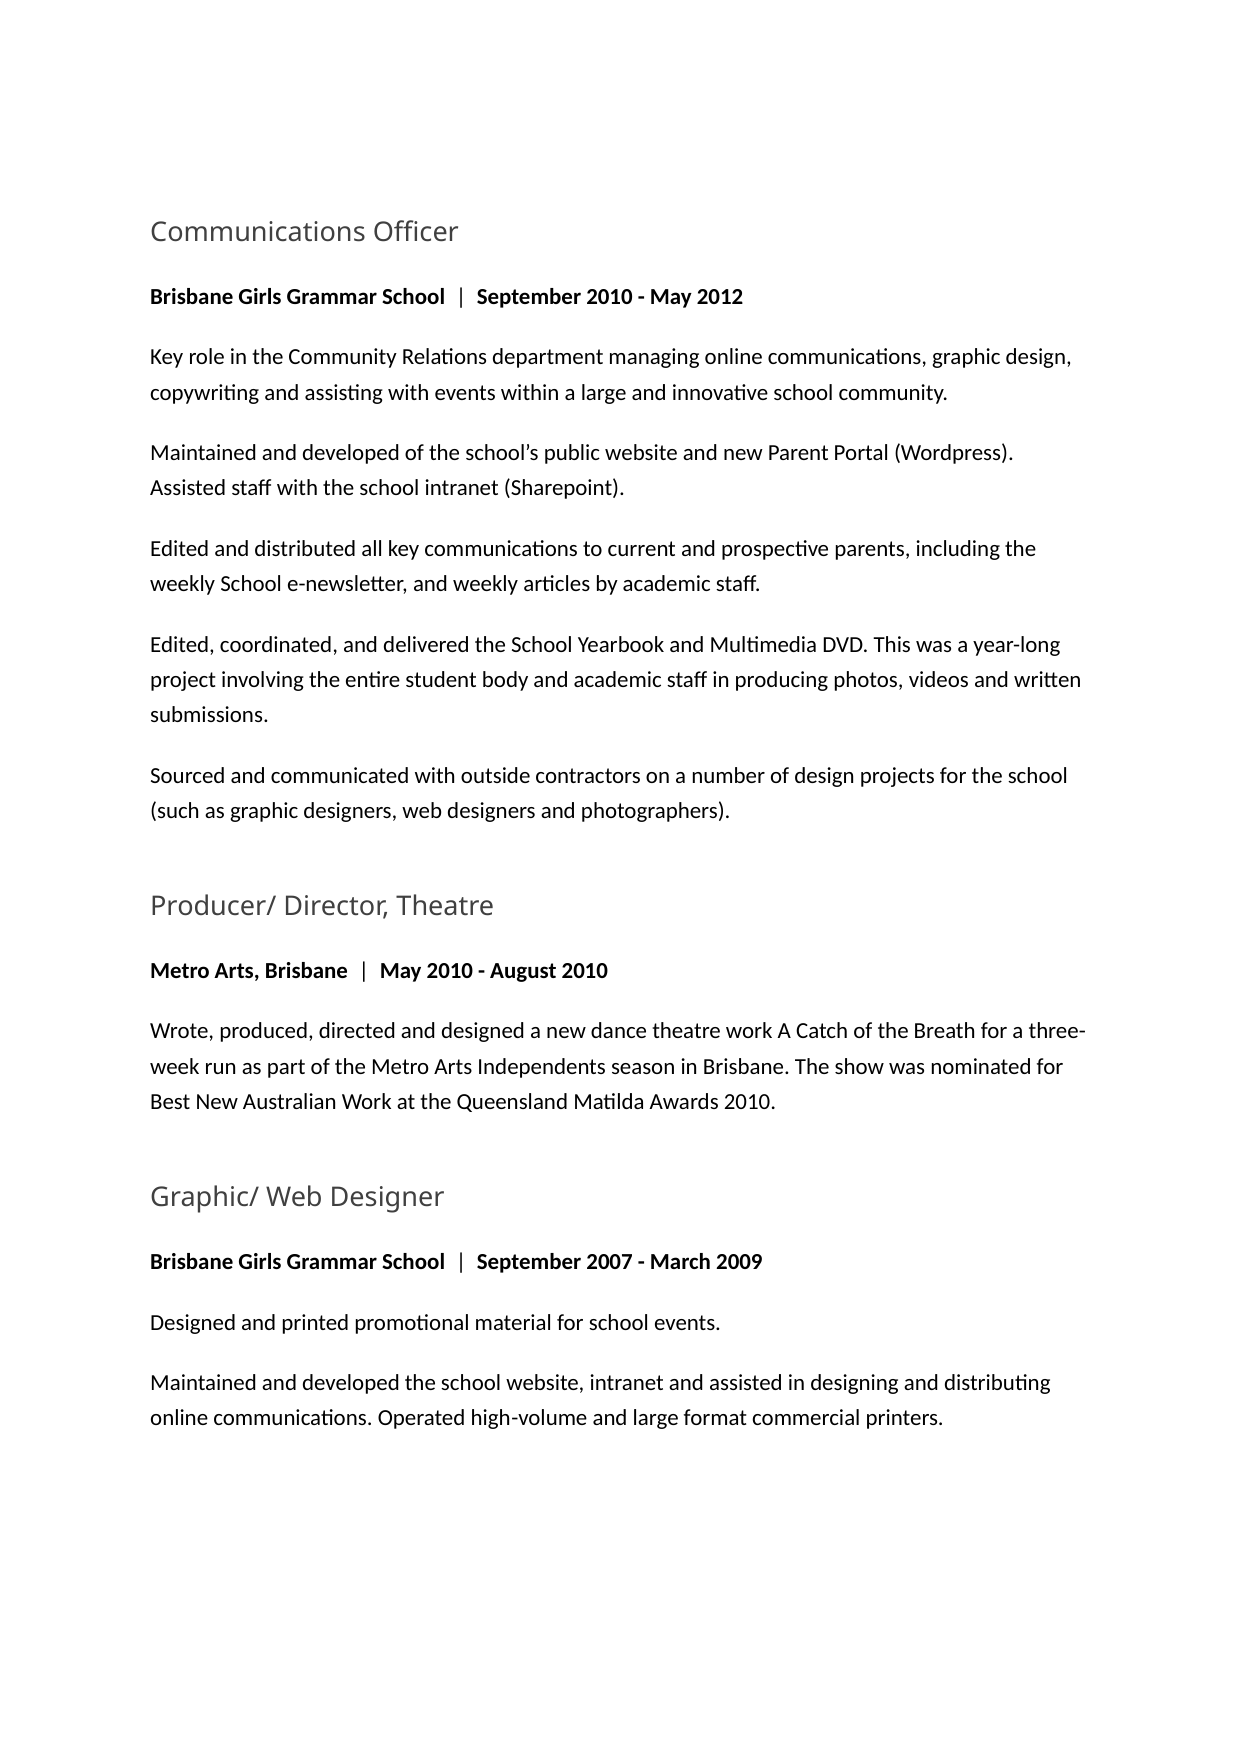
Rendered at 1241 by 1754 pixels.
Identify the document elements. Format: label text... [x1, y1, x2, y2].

text Sourced and communicated with outside contractors on a number of design projects for the school (such as graphic designers, web designers and photographers). [150, 753, 1090, 824]
text Brisbane Girls Grammar School | September 2010 - May 2012 [150, 274, 1090, 310]
text Edited and distributed all key communications to current and prospective parents, including the weekly School e-newsletter, and weekly articles by academic staff. [150, 526, 1090, 597]
subtitle Producer/ Director, Theatre [150, 887, 1090, 924]
text Maintained and developed the school website, intranet and assisted in designing and distributing online communications. Operated high-volume and large format commercial printers. [150, 1361, 1090, 1431]
text Wrote, produced, directed and designed a new dance theatre work A Catch of the Breath for a three-week run as part of the Metro Arts Independents season in Brisbane. The show was nominated for Best New Australian Work at the Queensland Matilda Awards 2010. [150, 1009, 1090, 1115]
text Brisbane Girls Grammar School | September 2007 - March 2009 [150, 1240, 1090, 1275]
subtitle Graphic/ Web Designer [150, 1178, 1090, 1215]
text Edited, coordinated, and delivered the School Yearbook and Multimedia DVD. This was a year-long project involving the entire student body and academic staff in producing photos, videos and written submissions. [150, 622, 1090, 728]
text Metro Arts, Brisbane | May 2010 - August 2010 [150, 949, 1090, 984]
text Maintained and developed of the school’s public website and new Parent Portal (Wordpress). Assisted staff with the school intranet (Sharepoint). [150, 431, 1090, 501]
subtitle Communications Officer [150, 212, 1090, 249]
text Key role in the Community Relations department managing online communications, graphic design, copywriting and assisting with events within a large and innovative school community. [150, 335, 1090, 406]
text Designed and printed promotional material for school events. [150, 1300, 1090, 1336]
